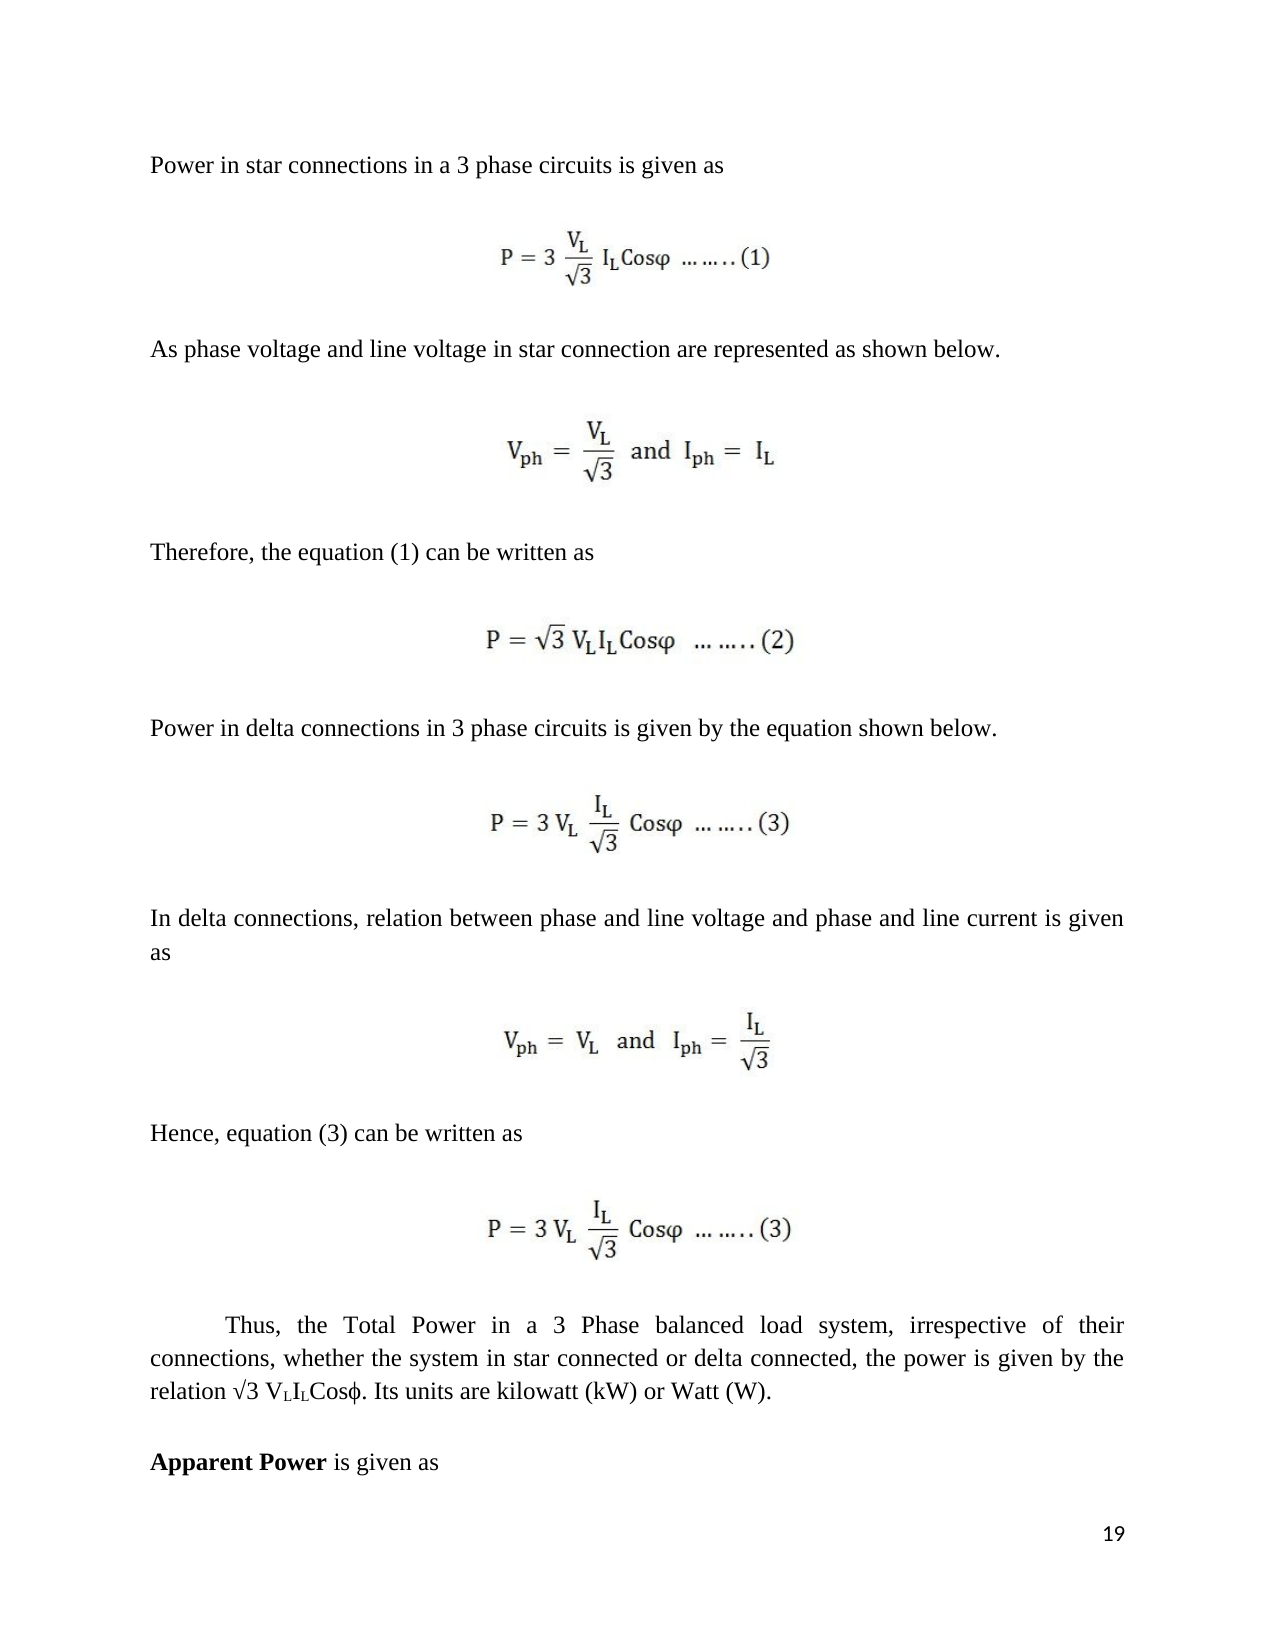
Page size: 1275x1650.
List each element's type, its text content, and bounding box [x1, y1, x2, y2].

picture [479, 783, 797, 862]
text Hence, equation (3) can be written as [150, 1118, 1125, 1147]
picture [494, 1007, 781, 1077]
text Power in delta connections in 3 phase circuits is given by the equation shown below. [150, 713, 1125, 742]
picture [467, 607, 808, 672]
text Thus, the Total Power in a 3 Phase balanced load system, irrespective of their connections, whether the system in star connected or delta connected, the power is given by the relation √3 VLILCosϕ. Its units are kilowatt (kW) or Watt (W). [150, 1310, 1125, 1405]
picture [490, 220, 785, 293]
picture [476, 1188, 799, 1269]
text Therefore, the equation (1) can be written as [150, 537, 1125, 566]
text In delta connections, relation between phase and line voltage and phase and line current is given as [150, 903, 1125, 965]
text As phase voltage and line voltage in star connection are represented as shown below. [150, 334, 1125, 363]
text Power in star connections in a 3 phase circuits is given as [150, 150, 1125, 179]
picture [491, 404, 784, 496]
text Apparent Power is given as [150, 1447, 1125, 1476]
